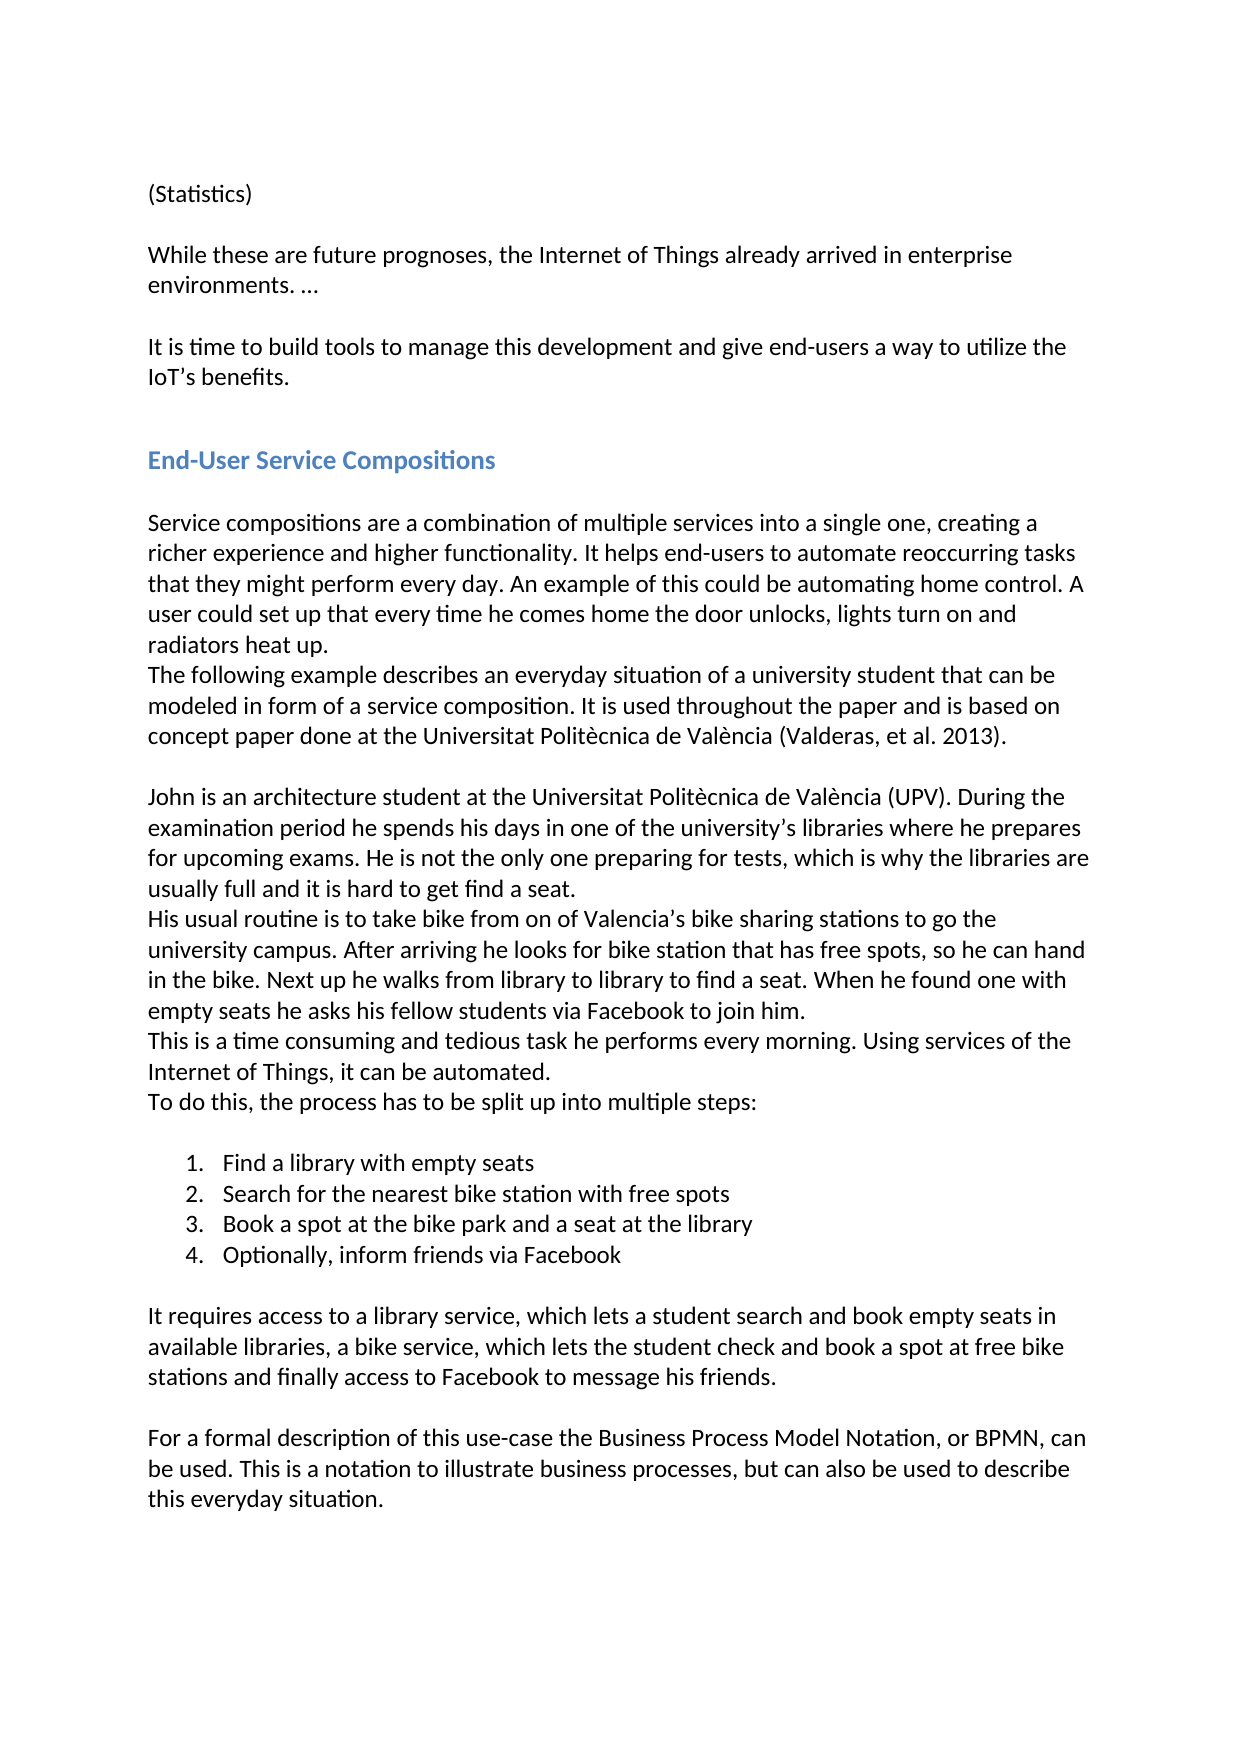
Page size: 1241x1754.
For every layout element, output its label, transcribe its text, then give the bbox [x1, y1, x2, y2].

text It requires access to a library service, which lets a student search and book empty seats in available libraries, a bike service, which lets the student check and book a spot at free bike stations and finally access to Facebook to message his friends. [148, 1300, 1093, 1392]
text John is an architecture student at the Universitat Politècnica de València (UPV). During the examination period he spends his days in one of the university’s libraries where he prepares for upcoming exams. He is not the only one preparing for tests, which is why the libraries are usually full and it is hard to get find a seat. [148, 781, 1093, 903]
list Book a spot at the bike park and a seat at the library [185, 1209, 1093, 1239]
text This is a time consuming and tedious task he performs every morning. Using services of the Internet of Things, it can be automated. [148, 1026, 1093, 1087]
text For a formal description of this use-case the Business Process Model Notation, or BPMN, can be used. This is a notation to illustrate business processes, but can also be used to describe this everyday situation. [148, 1422, 1093, 1514]
text His usual routine is to take bike from on of Valencia’s bike sharing stations to go the university campus. After arriving he looks for bike station that has free spots, so he can hand in the bike. Next up he walks from library to library to find a seat. When he found one with empty seats he asks his fellow students via Facebook to join him. [148, 903, 1093, 1026]
list Optionally, inform friends via Facebook [185, 1239, 1093, 1270]
text The following example describes an everyday situation of a university student that can be modeled in form of a service composition. It is used throughout the paper and is based on concept paper done at the Universitat Politècnica de València. [148, 659, 1093, 751]
text (Statistics) [148, 178, 1093, 209]
subtitle End-User Service Compositions [148, 443, 1093, 476]
list Search for the nearest bike station with free spots [185, 1178, 1093, 1209]
text While these are future prognoses, the Internet of Things already arrived in enterprise environments. … [148, 239, 1093, 300]
text Service compositions are a combination of multiple services into a single one, creating a richer experience and higher functionality. It helps end-users to automate reoccurring tasks that they might perform every day. An example of this could be automating home control. A user could set up that every time he comes home the door unlocks, lights turn on and radiators heat up. [148, 507, 1093, 659]
text It is time to build tools to manage this development and give end-users a way to utilize the IoT’s benefits. [148, 331, 1093, 392]
text To do this, the process has to be split up into multiple steps: [148, 1087, 1093, 1117]
list Find a library with empty seats [185, 1148, 1093, 1178]
